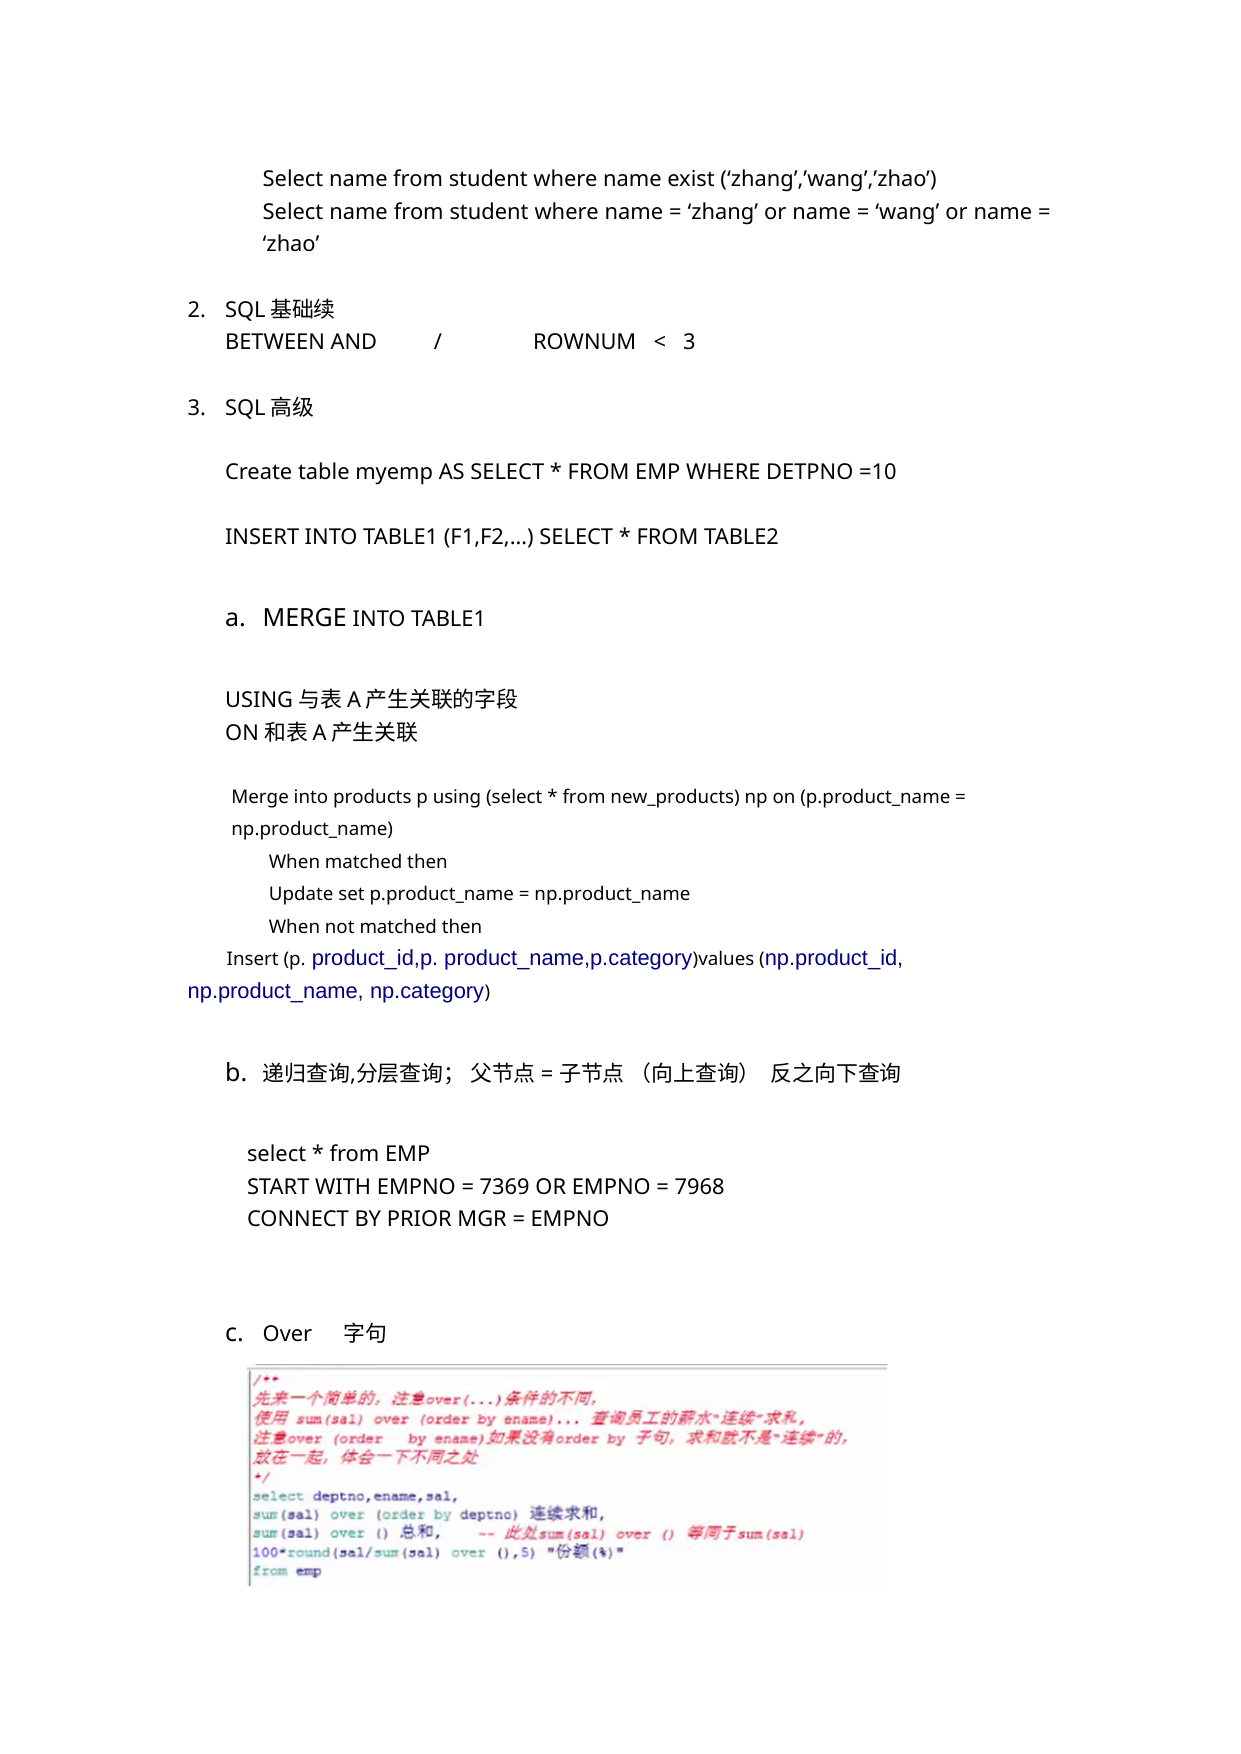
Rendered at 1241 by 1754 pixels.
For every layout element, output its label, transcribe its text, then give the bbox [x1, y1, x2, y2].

list Select name from student where name = ‘zhang’ or name = ‘wang’ or name = ‘zhao’ [262, 194, 1053, 259]
list Create table myemp AS SELECT * FROM EMP WHERE DETPNO =10 [225, 454, 1053, 487]
list BETWEEN AND / ROWNUM < 3 [225, 324, 1053, 357]
text Insert (p. product_id,p. product_name,p.category)values (np.product_id, np.product_name, np.category) [187, 942, 1053, 1007]
list select * from EMP [203, 1137, 1053, 1169]
list Select name from student where name exist (‘zhang’,’wang’,’zhao’) [262, 162, 1053, 194]
list 递归查询,分层查询； 父节点 = 子节点 （向上查询） 反之向下查询 [225, 1039, 1053, 1104]
text Merge into products p using (select * from new_products) np on (p.product_name = np.product_name) [231, 779, 1053, 844]
list ON 和表A产生关联 [225, 714, 1053, 747]
text Update set p.product_name = np.product_name [231, 877, 1053, 909]
list CONNECT BY PRIOR MGR = EMPNO [203, 1202, 1053, 1234]
list SQL高级 [187, 389, 1053, 422]
list INSERT INTO TABLE1 (F1,F2,…) SELECT * FROM TABLE2 [225, 519, 1053, 552]
picture [246, 1364, 888, 1586]
list MERGE INTO TABLE1 [225, 584, 1053, 649]
list START WITH EMPNO = 7369 OR EMPNO = 7968 [203, 1169, 1053, 1202]
list Over 字句 [225, 1299, 1053, 1364]
list USING 与表A产生关联的字段 [225, 682, 1053, 714]
list SQL基础续 [187, 292, 1053, 324]
text When not matched then [231, 909, 1053, 942]
text When matched then [231, 844, 1053, 877]
